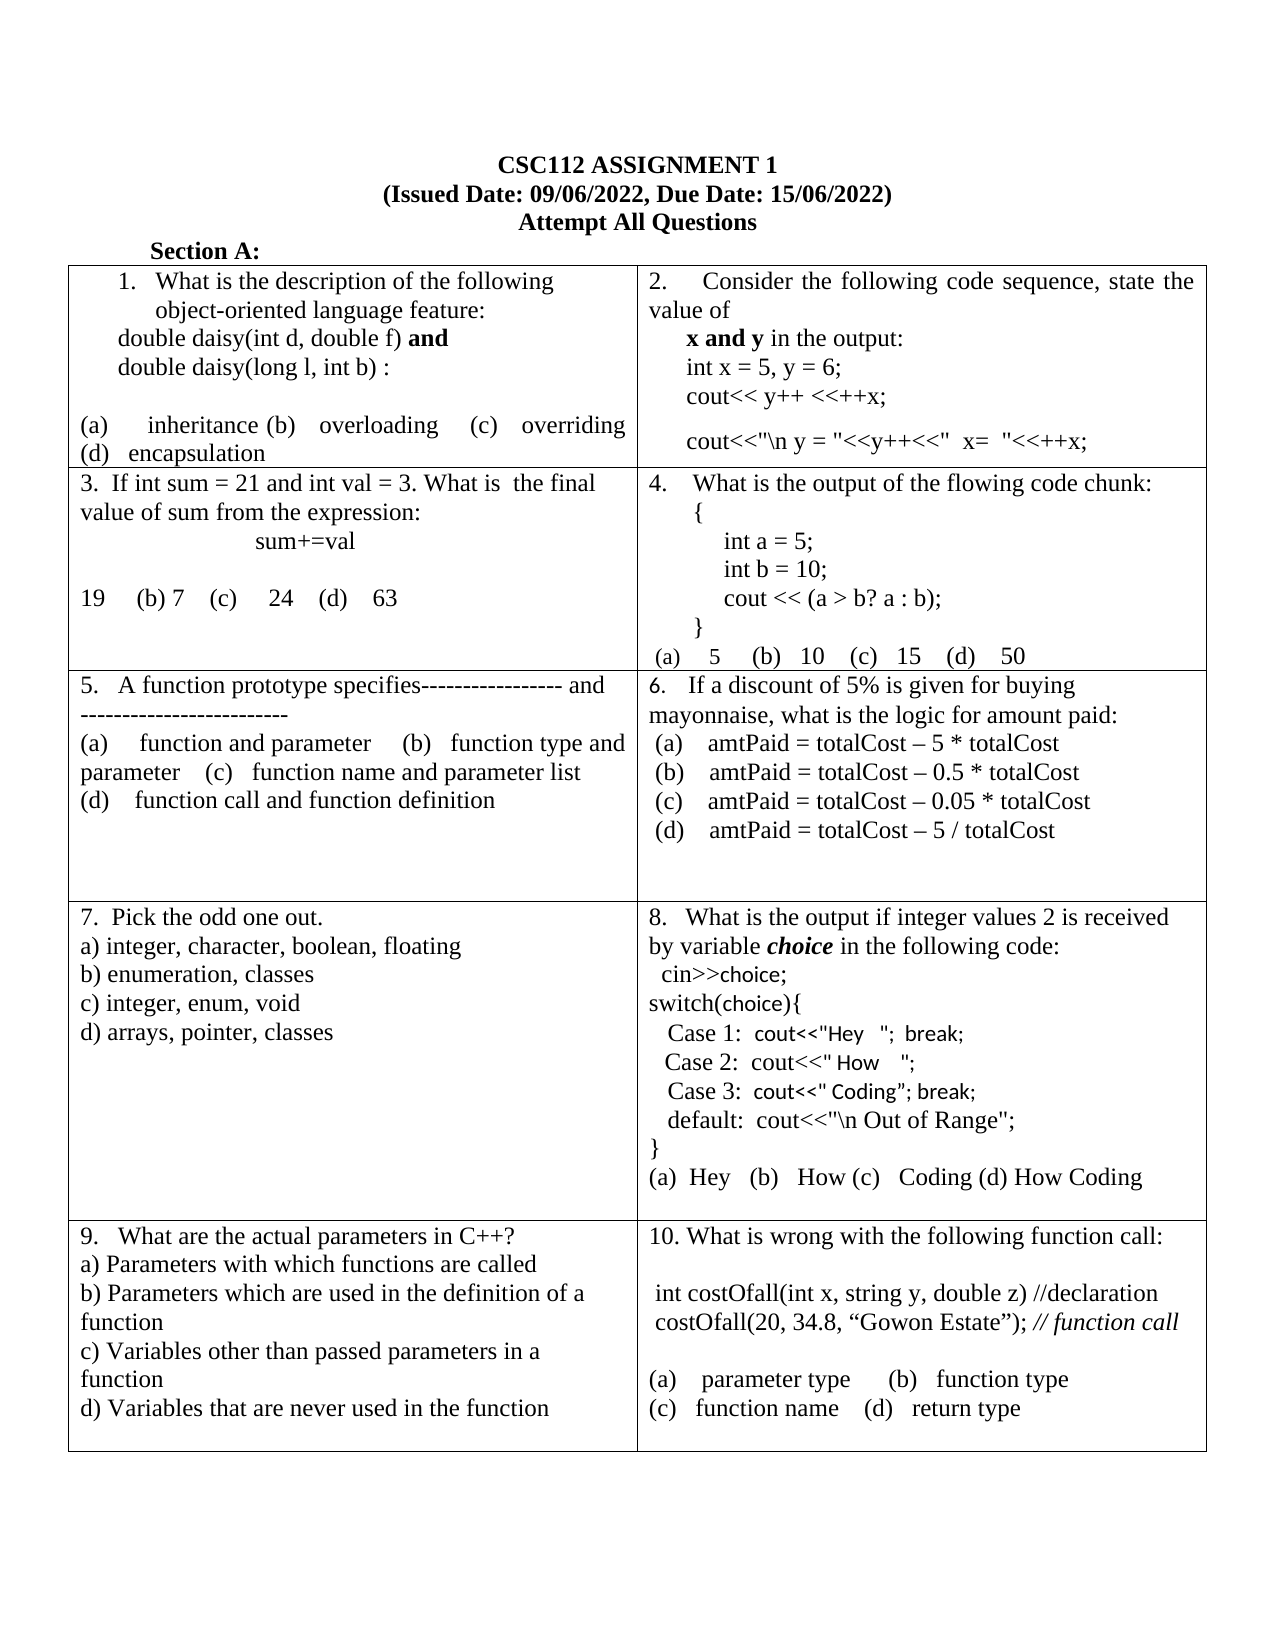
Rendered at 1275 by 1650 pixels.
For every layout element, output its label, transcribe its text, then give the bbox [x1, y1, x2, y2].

table_cell 7. Pick the odd one out. a) integer, character, boolean, floating b) enumeration, classes c) integer, enum, void d) arrays, pointer, classes [69, 902, 637, 1220]
text (Issued Date: 09/06/2022, Due Date: 15/06/2022) [150, 179, 1125, 207]
text Section A: [150, 236, 1125, 265]
table_cell 8. What is the output if integer values 2 is received by variable choice in the following code: cin>>choice; switch(choice){ Case 1: cout<<"Hey "; break; Case 2: cout<<" How "; Case 3: cout<<" Coding”; break; default: cout<<"\n Out of Range"; } (a) Hey (b) How (c) Coding (d) How Coding [638, 902, 1206, 1220]
table_header What is the description of the following object-oriented language feature: double daisy(int d, double f) and double daisy(long l, int b) : (a) inheritance (b) overloading (c) overriding (d) encapsulation [69, 266, 637, 467]
text Attempt All Questions [150, 207, 1125, 236]
table_cell 5. A function prototype specifies----------------- and ------------------------- (a) function and parameter (b) function type and parameter (c) function name and parameter list (d) function call and function definition [69, 671, 637, 901]
table_cell 3. If int sum = 21 and int val = 3. What is the final value of sum from the expression: sum+=val 19 (b) 7 (c) 24 (d) 63 [69, 468, 637, 669]
table_cell 6. If a discount of 5% is given for buying mayonnaise, what is the logic for amount paid: (a) amtPaid = totalCost – 5 * totalCost (b) amtPaid = totalCost – 0.5 * totalCost (c) amtPaid = totalCost – 0.05 * totalCost (d) amtPaid = totalCost – 5 / totalCost [638, 671, 1206, 901]
table_cell 10. What is wrong with the following function call: int costOfall(int x, string y, double z) //declaration costOfall(20, 34.8, “Gowon Estate”); // function call (a) parameter type (b) function type (c) function name (d) return type [638, 1221, 1206, 1451]
text CSC112 ASSIGNMENT 1 [150, 150, 1125, 179]
table_header 2. Consider the following code sequence, state the value of x and y in the output: int x = 5, y = 6; cout<< y++ <<++x; cout<<"\n y = "<<y++<<" x= "<<++x; [638, 266, 1206, 467]
table_cell 4. What is the output of the flowing code chunk: { int a = 5; int b = 10; cout << (a > b? a : b); } (a) 5 (b) 10 (c) 15 (d) 50 [638, 468, 1206, 669]
table_cell 9. What are the actual parameters in C++? a) Parameters with which functions are called b) Parameters which are used in the definition of a function c) Variables other than passed parameters in a function d) Variables that are never used in the function [69, 1221, 637, 1451]
